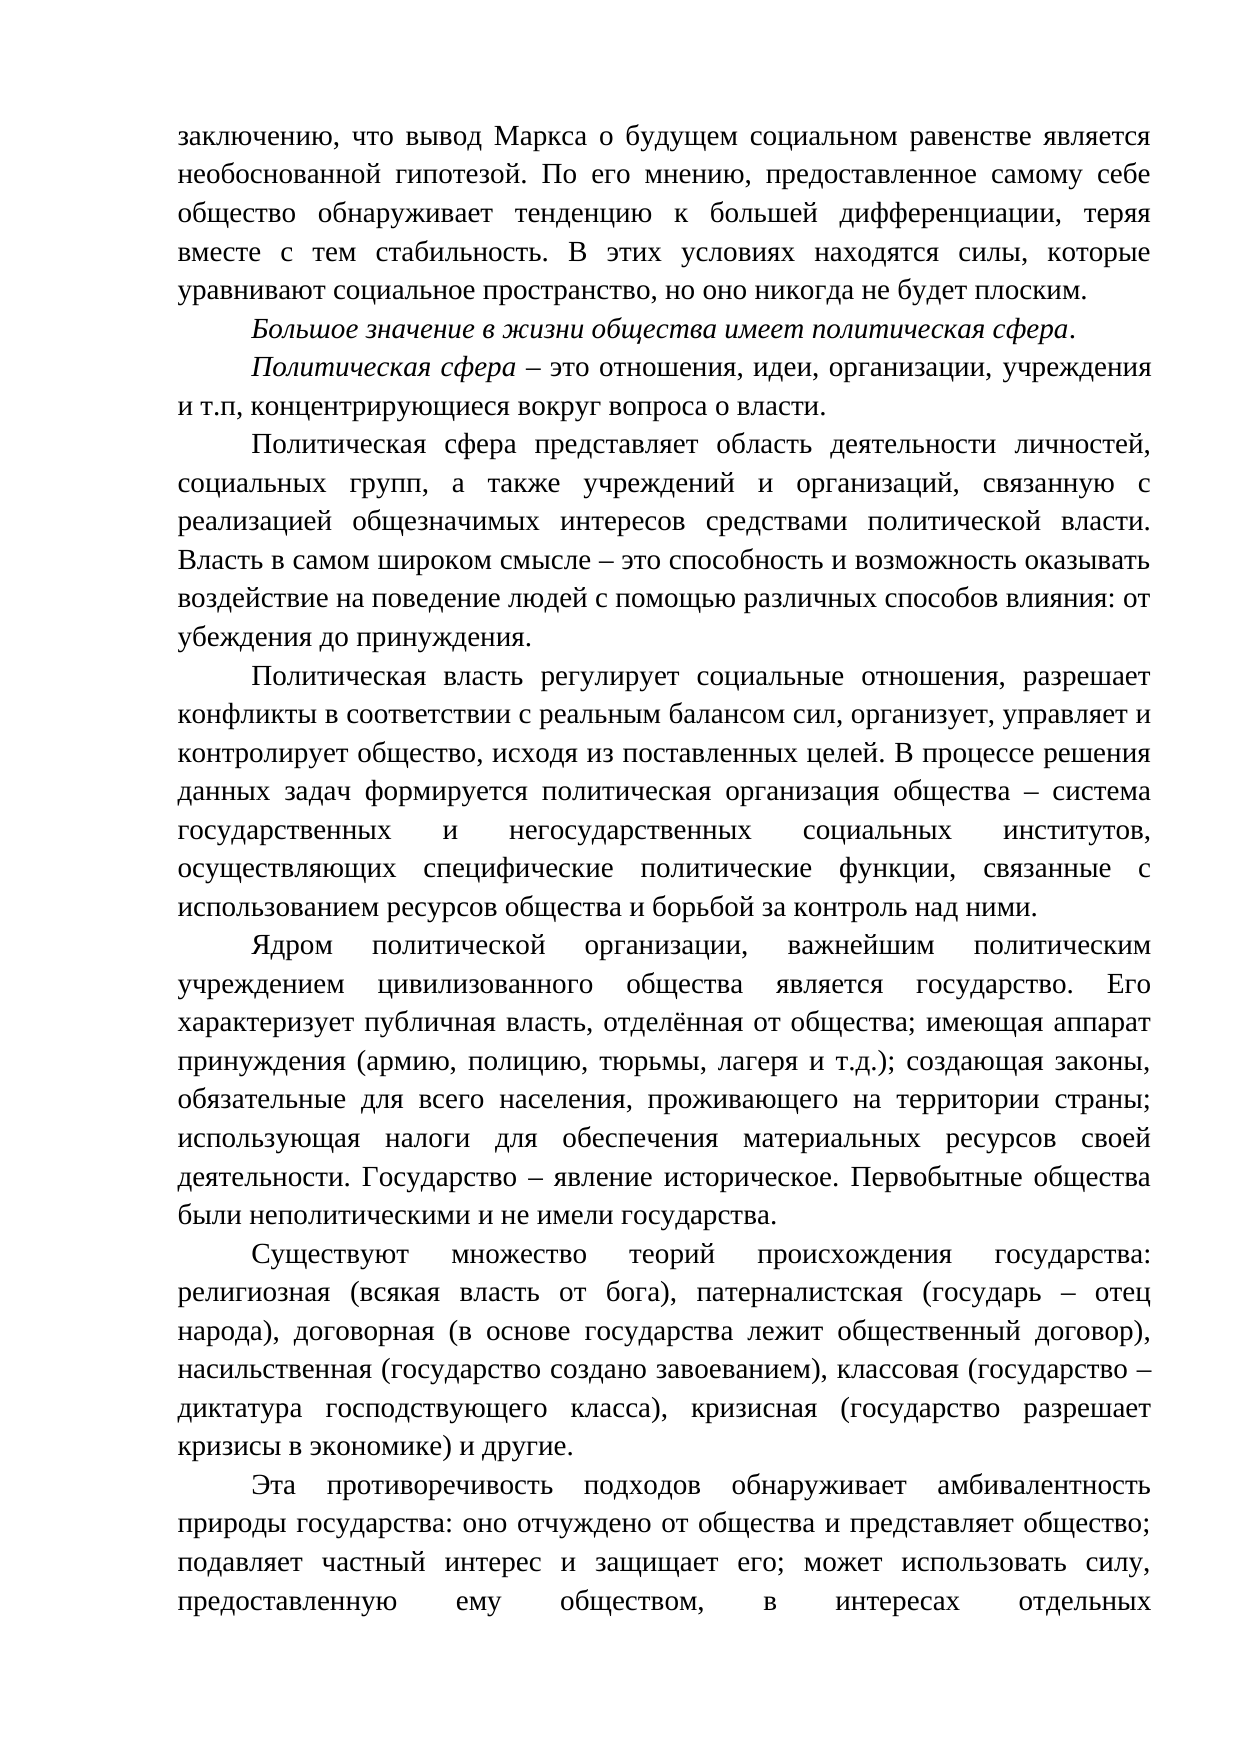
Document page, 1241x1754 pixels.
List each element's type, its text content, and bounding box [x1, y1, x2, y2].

text Существуют множество теорий происхождения государства: религиозная (всякая власть от бога), патерналистская (государь – отец народа), договорная (в основе государства лежит общественный договор), насильственная (государство создано завоеванием), классовая (государство – диктатура господствующего класса), кризисная (государство разрешает кризисы в экономике) и другие. [177, 1236, 1152, 1462]
text Политическая сфера – это отношения, идеи, организации, учреждения и т.п, концентрирующиеся вокруг вопроса о власти. [177, 349, 1152, 421]
text Ядром политической организации, важнейшим политическим учреждением цивилизованного общества является государство. Его характеризует публичная власть, отделённая от общества; имеющая аппарат принуждения (армию, полицию, тюрьмы, лагеря и т.д.); создающая законы, обязательные для всего населения, проживающего на территории страны; использующая налоги для обеспечения материальных ресурсов своей деятельности. Государство – явление историческое. Первобытные общества были неполитическими и не имели государства. [177, 927, 1152, 1231]
text Политическая сфера представляет область деятельности личностей, социальных групп, а также учреждений и организаций, связанную с реализацией общезначимых интересов средствами политической власти. Власть в самом широком смысле – это способность и возможность оказывать воздействие на поведение людей с помощью различных способов влияния: от убеждения до принуждения. [177, 426, 1152, 653]
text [177, 1467, 1152, 1616]
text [177, 118, 1152, 306]
text Большое значение в жизни общества имеет политическая сфера. [177, 311, 1152, 344]
text Политическая власть регулирует социальные отношения, разрешает конфликты в соответствии с реальным балансом сил, организует, управляет и контролирует общество, исходя из поставленных целей. В процессе решения данных задач формируется политическая организация общества – система государственных и негосударственных социальных институтов, осуществляющих специфические политические функции, связанные с использованием ресурсов общества и борьбой за контроль над ними. [177, 658, 1152, 922]
